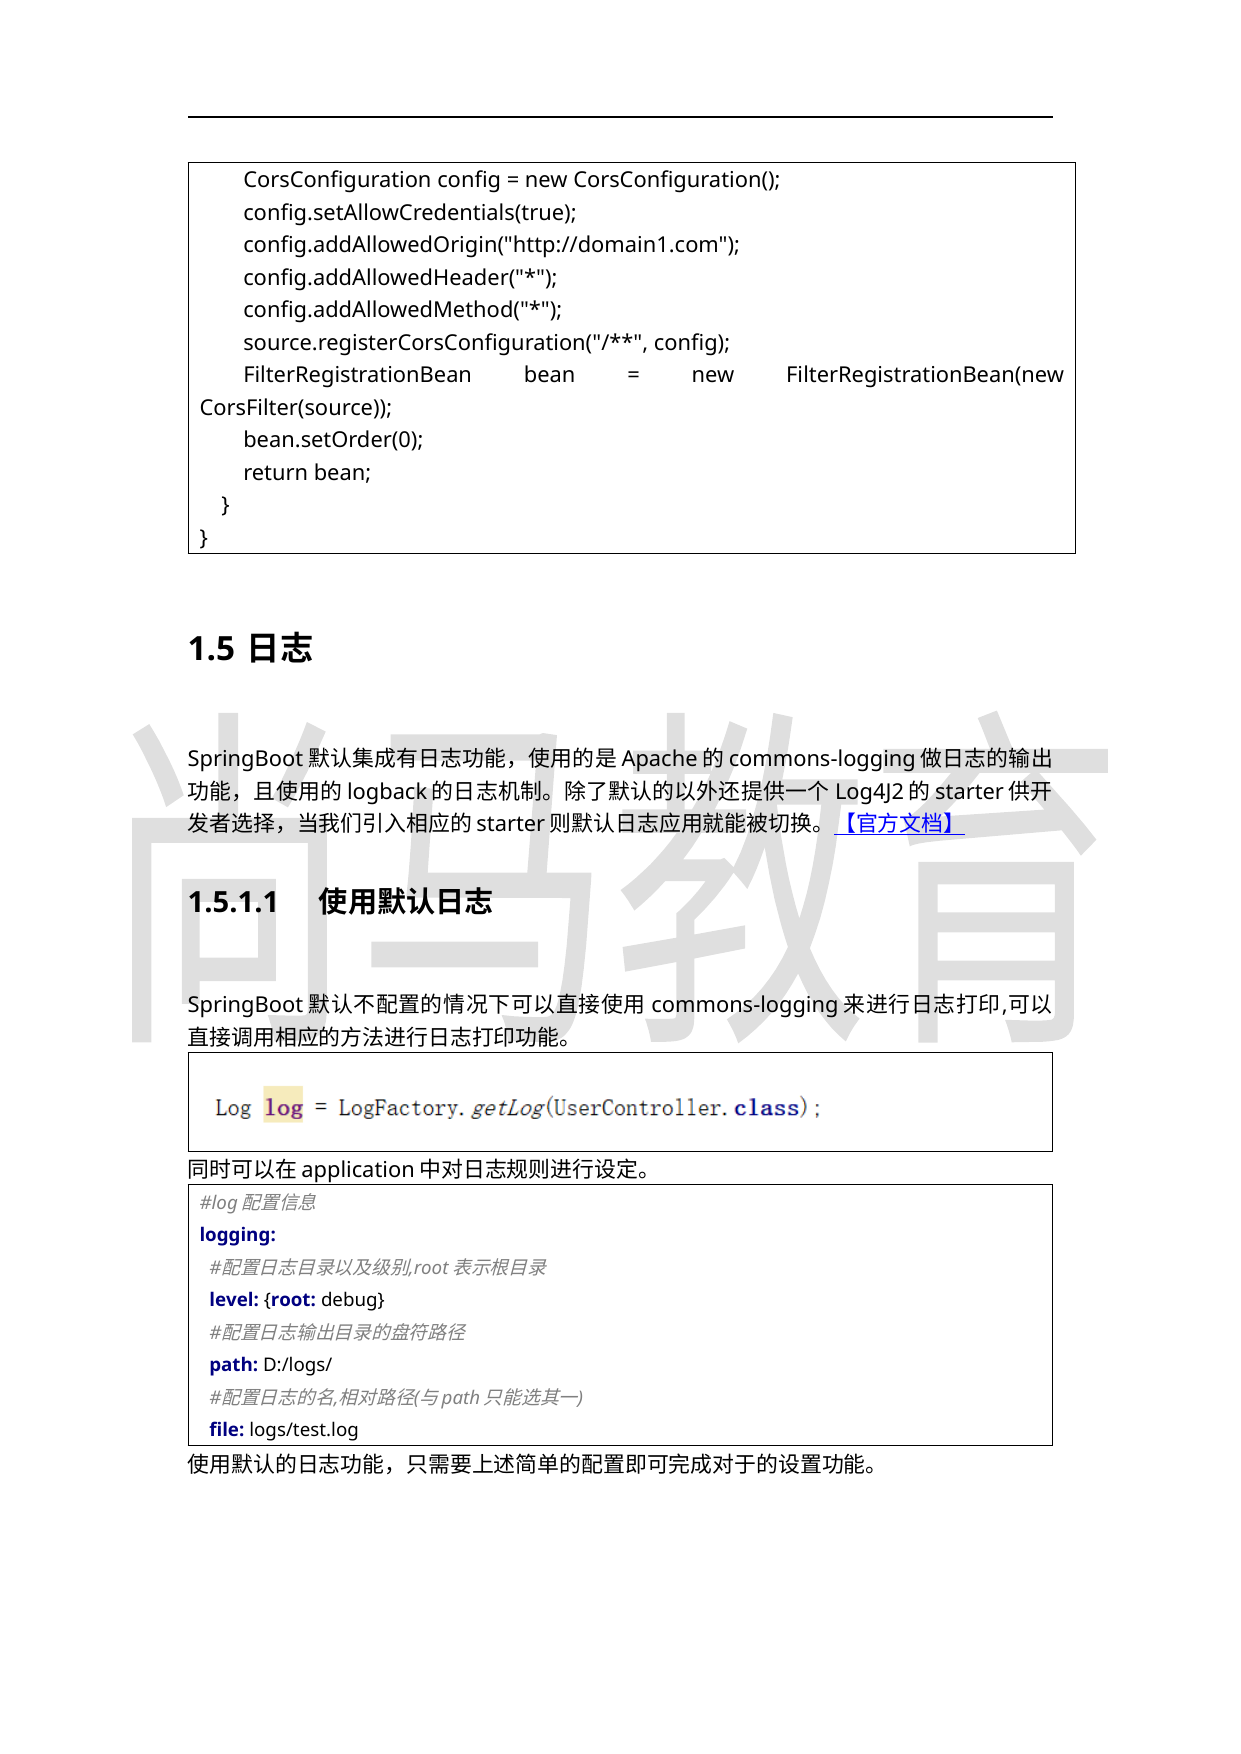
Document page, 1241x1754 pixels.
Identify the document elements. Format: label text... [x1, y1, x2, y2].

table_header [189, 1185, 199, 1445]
text 使用默认的日志功能，只需要上述简单的配置即可完成对于的设置功能。 [187, 1446, 1053, 1479]
text 同时可以在application中对日志规则进行设定。 [187, 1152, 1053, 1184]
text SpringBoot默认集成有日志功能，使用的是Apache的commons-logging做日志的输出功能，且使用的logback的日志机制。除了默认的以外还提供一个Log4J2的starter供开发者选择，当我们引入相应的starter则默认日志应用就能被切换。【官方文档】 [187, 741, 1053, 838]
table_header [189, 163, 1075, 553]
picture [199, 1053, 858, 1147]
table_header [189, 1053, 1052, 1151]
subtitle 日志 [187, 614, 1053, 679]
text SpringBoot默认不配置的情况下可以直接使用commons-logging来进行日志打印,可以直接调用相应的方法进行日志打印功能。 [187, 987, 1053, 1052]
subtitle 使用默认日志 [187, 868, 1053, 933]
